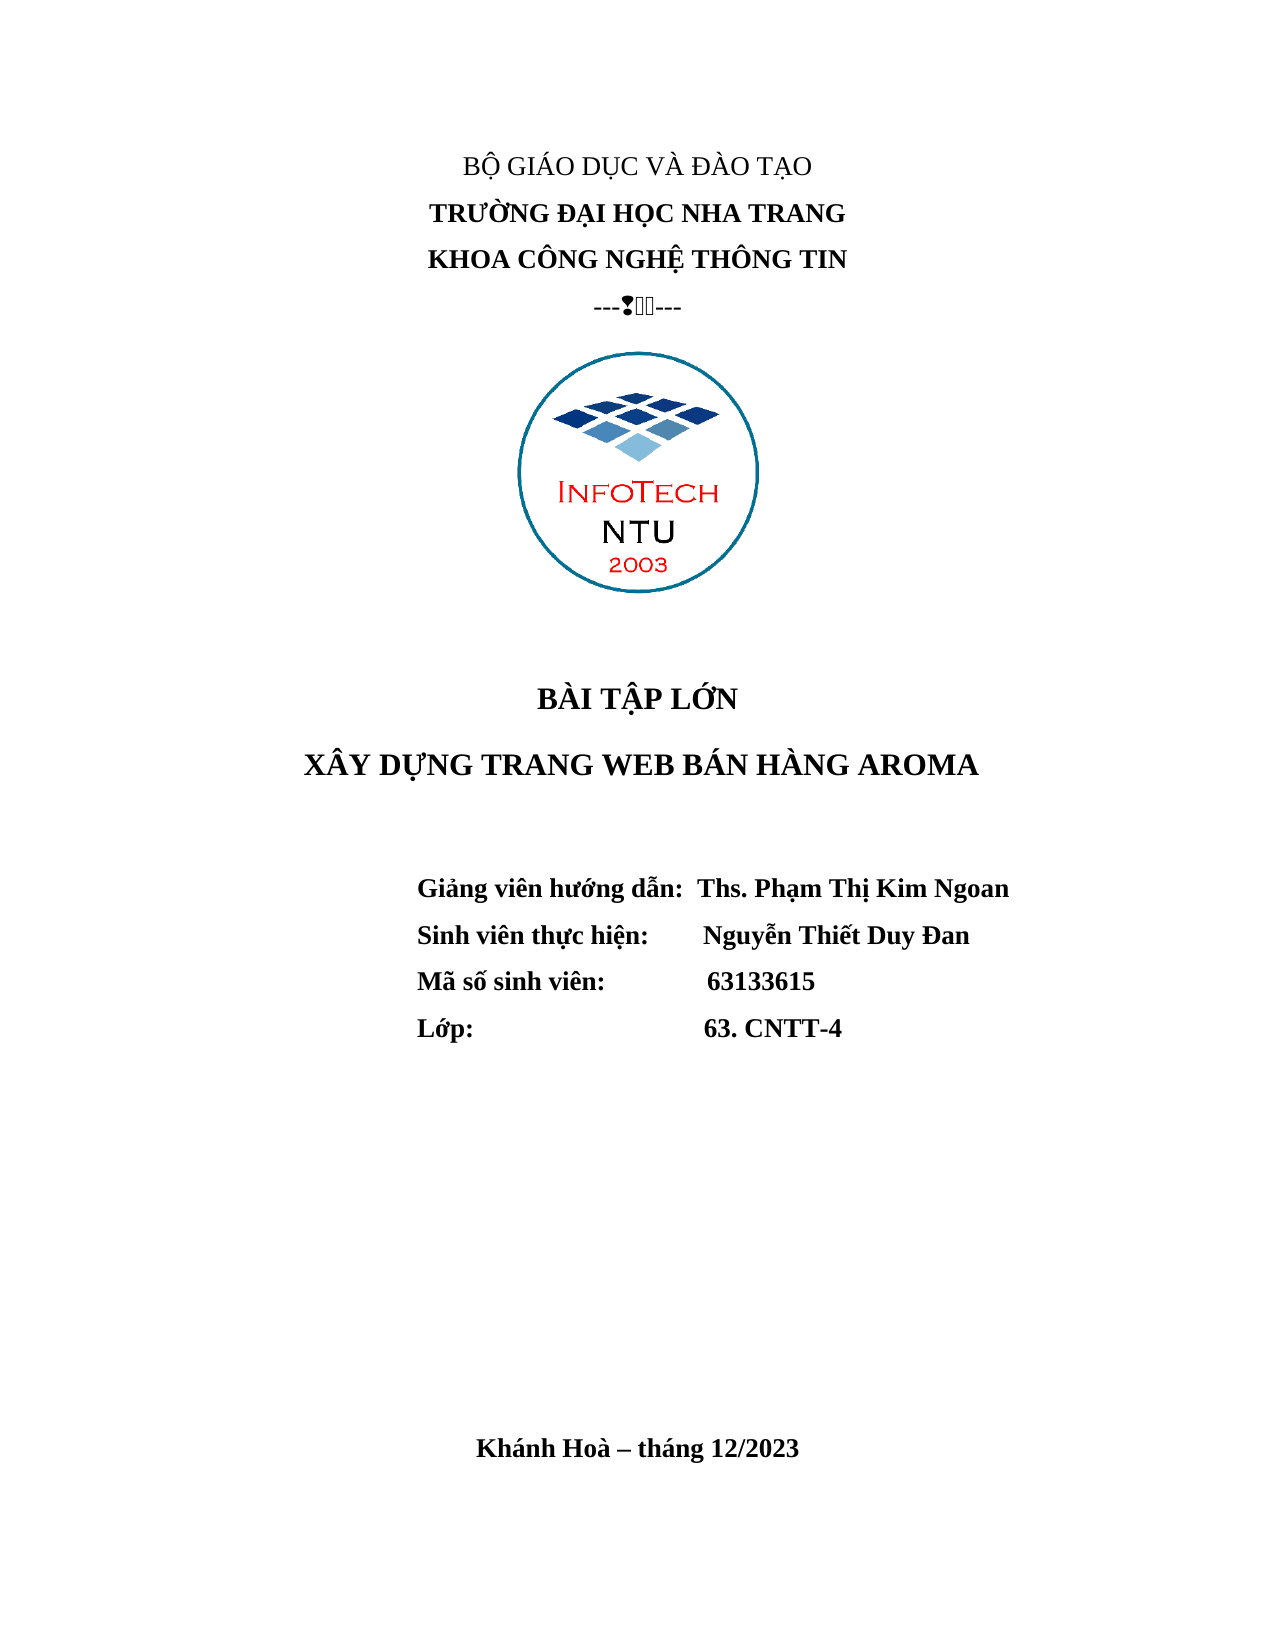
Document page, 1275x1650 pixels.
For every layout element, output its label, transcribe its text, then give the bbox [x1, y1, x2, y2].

text Mã số sinh viên: 63133615 [358, 966, 1125, 997]
text BÀI TẬP LỚN [150, 680, 1125, 716]
text BỘ GIÁO DỤC VÀ ĐÀO TẠO [150, 150, 1125, 181]
picture [515, 349, 760, 594]
text KHOA CÔNG NGHỆ THÔNG TIN [150, 243, 1125, 274]
text Lớp: 63. CNTT-4 [358, 1012, 1125, 1043]
text Giảng viên hướng dẫn: Ths. Phạm Thị Kim Ngoan [358, 872, 1125, 903]
text Sinh viên thực hiện: Nguyễn Thiết Duy Đan [358, 919, 1125, 950]
text ------ [150, 290, 1125, 321]
picture [522, 356, 755, 589]
text Khánh Hoà – tháng 12/2023 [150, 1432, 1125, 1463]
picture [650, 483, 760, 594]
text TRƯỜNG ĐẠI HỌC NHA TRANG [150, 197, 1125, 228]
text XÂY DỰNG TRANG WEB BÁN HÀNG AROMA [150, 747, 1125, 783]
